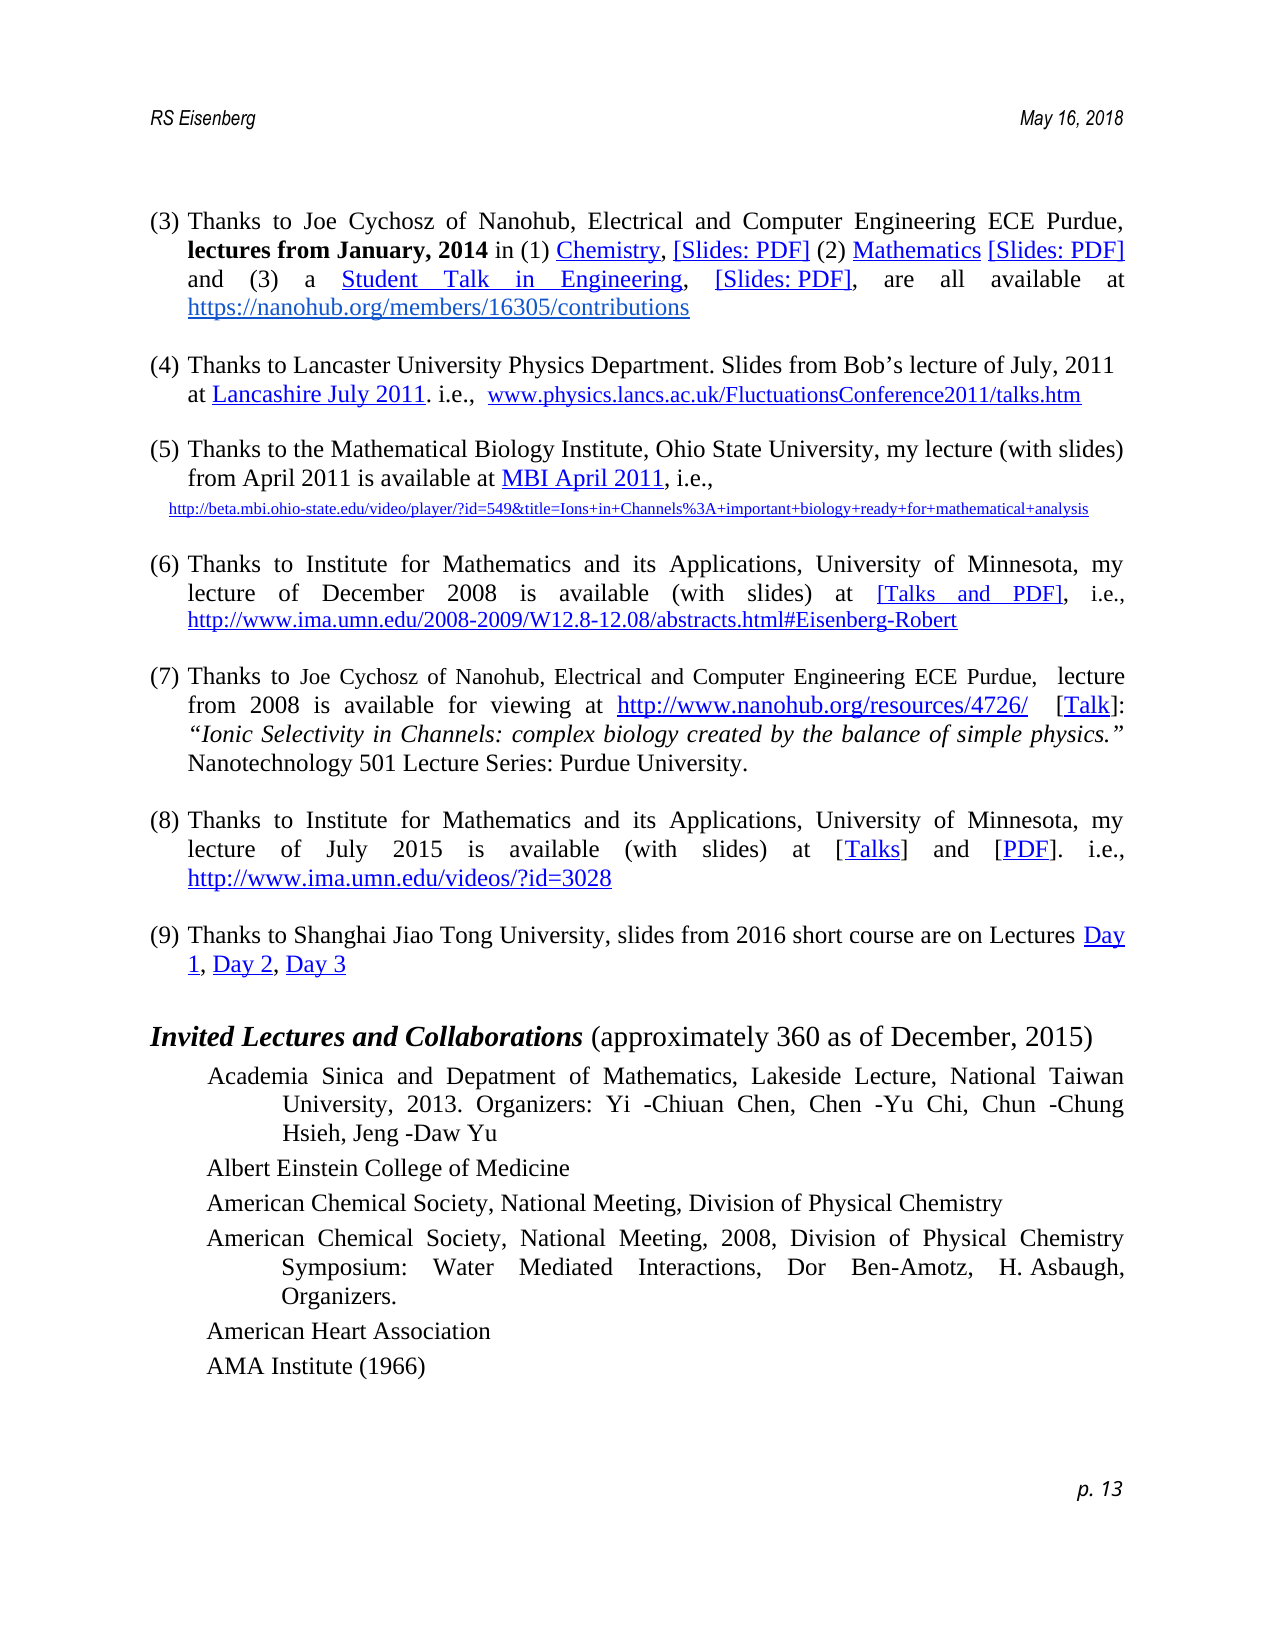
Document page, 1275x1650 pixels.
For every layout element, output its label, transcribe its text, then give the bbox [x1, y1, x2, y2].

list Thanks to Joe Cychosz of Nanohub, Electrical and Computer Engineering ECE Purdue, lecture from 2008 is available for viewing at http://www.nanohub.org/resources/4726/ [Talk]: “Ionic Selectivity in Channels: complex biology created by the balance of simple physics.” Nanotechnology 501 Lecture Series: Purdue University. [150, 661, 1125, 776]
list Thanks to Joe Cychosz of Nanohub, Electrical and Computer Engineering ECE Purdue, lectures from January, 2014 in (1) Chemistry, [Slides: PDF] (2) Mathematics [Slides: PDF] and (3) a Student Talk in Engineering, [Slides: PDF], are all available at https://nanohub.org/members/16305/contributions [150, 206, 1125, 321]
list Thanks to Lancaster University Physics Department. Slides from Bob’s lecture of July, 2011 [150, 350, 1191, 379]
text at Lancashire July 2011. i.e., www.physics.lancs.ac.uk/FluctuationsConference2011/talks.htm [187, 379, 1191, 407]
text American Chemical Society, National Meeting, 2008, Division of Physical Chemistry Symposium: Water Mediated Interactions, Dor Ben-Amotz, H. Asbaugh, Organizers. [206, 1223, 1125, 1309]
text Academia Sinica and Depatment of Mathematics, Lakeside Lecture, National Taiwan University, 2013. Organizers: Yi -Chiuan Chen, Chen -Yu Chi, Chun -Chung Hsieh, Jeng -Daw Yu [207, 1061, 1125, 1147]
text American Heart Association [206, 1316, 1125, 1344]
text AMA Institute (1966) [206, 1351, 1125, 1379]
list Thanks to Institute for Mathematics and its Applications, University of Minnesota, my lecture of December 2008 is available (with slides) at [Talks and PDF], i.e., http://www.ima.umn.edu/2008-2009/W12.8-12.08/abstracts.html#Eisenberg-Robert [150, 549, 1125, 633]
list Thanks to the Mathematical Biology Institute, Ohio State University, my lecture (with slides) from April 2011 is available at MBI April 2011, i.e., [150, 434, 1125, 491]
text Albert Einstein College of Medicine [206, 1153, 1125, 1182]
list Thanks to Institute for Mathematics and its Applications, University of Minnesota, my lecture of July 2015 is available (with slides) at [Talks] and [PDF]. i.e., http://www.ima.umn.edu/videos/?id=3028 [150, 805, 1125, 891]
text American Chemical Society, National Meeting, Division of Physical Chemistry [206, 1188, 1125, 1217]
text Invited Lectures and Collaborations (approximately 360 as of December, 2015) [150, 1019, 1125, 1052]
text http://beta.mbi.ohio-state.edu/video/player/?id=549&title=Ions+in+Channels%3A+important+biology+ready+for+mathematical+analysis [150, 491, 1219, 520]
list Thanks to Shanghai Jiao Tong University, slides from 2016 short course are on Lectures Day 1, Day 2, Day 3 [150, 920, 1125, 978]
